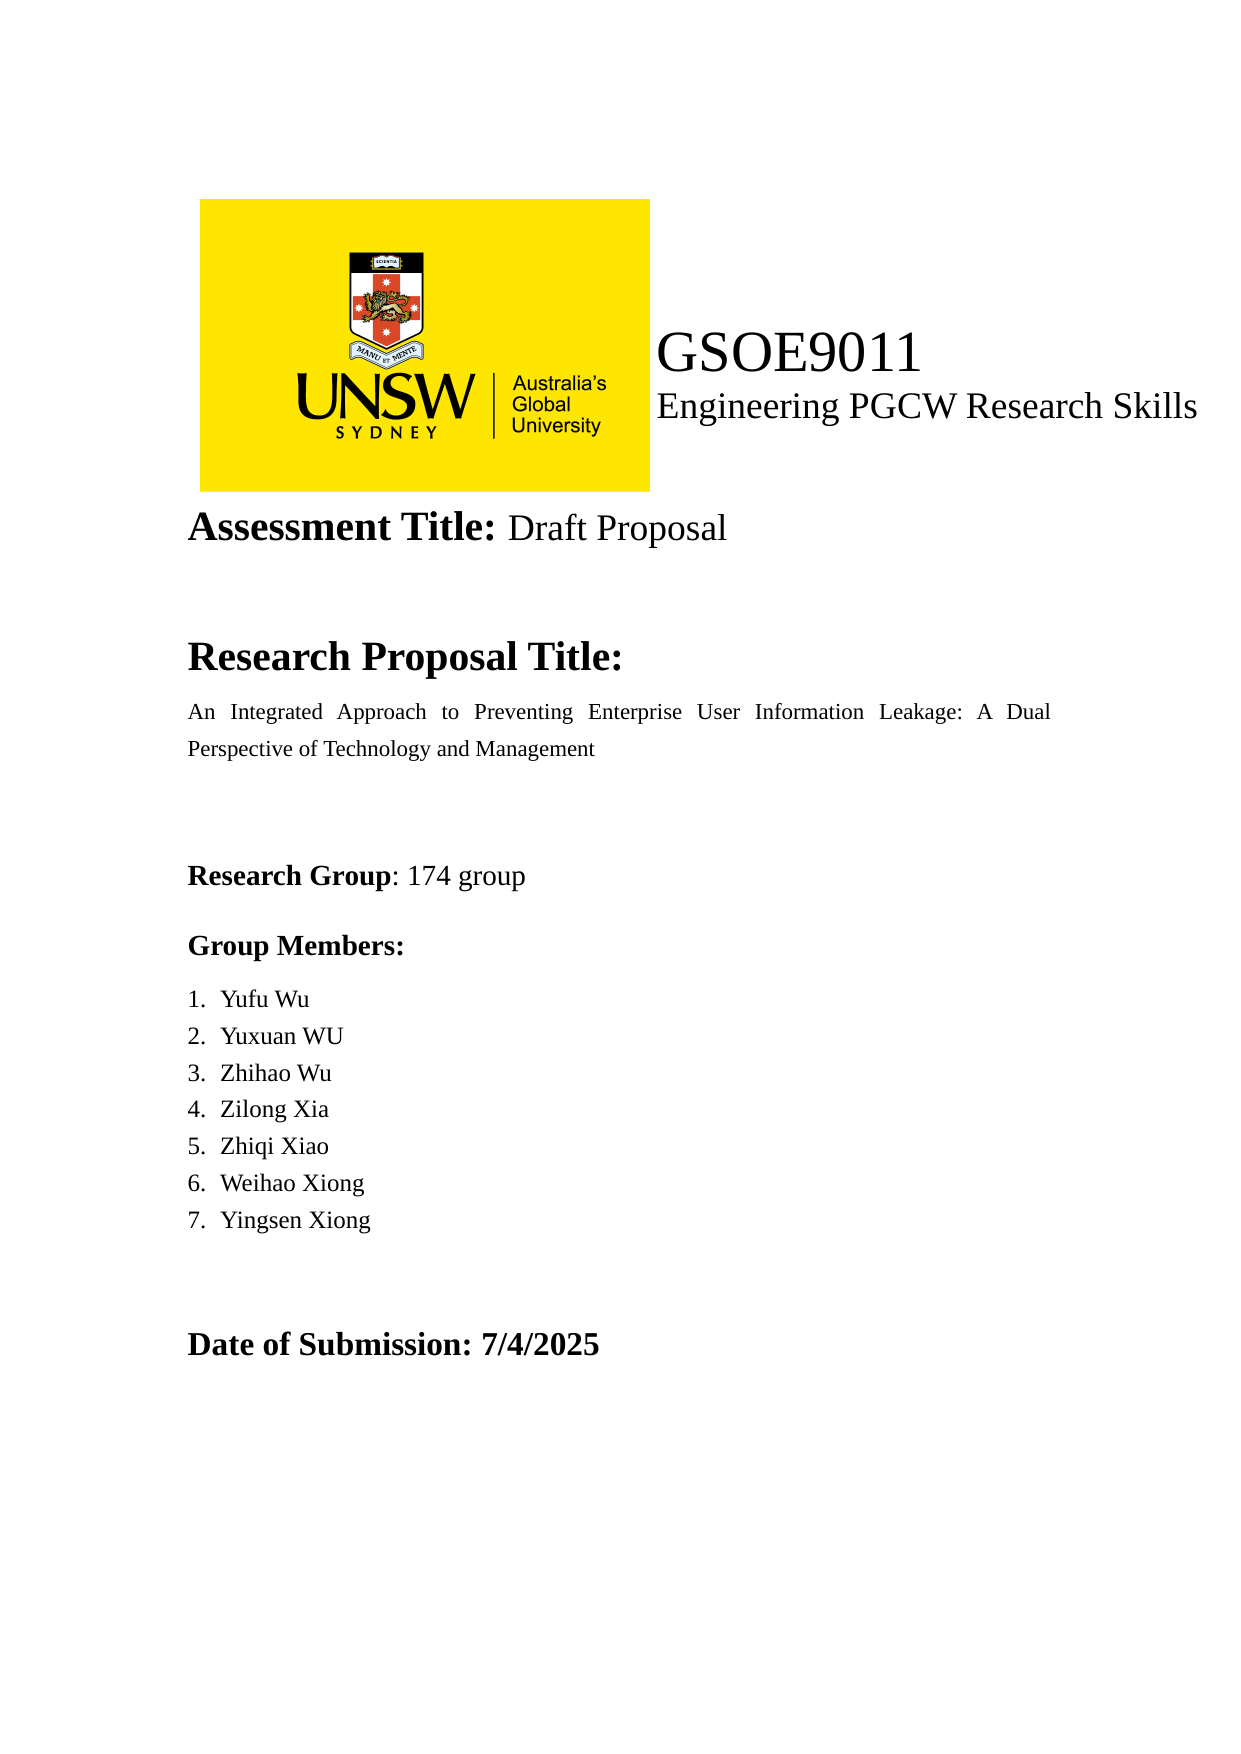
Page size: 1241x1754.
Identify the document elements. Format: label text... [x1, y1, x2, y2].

list Zhihao Wu [187, 1056, 1053, 1088]
picture [200, 199, 650, 492]
list Yufu Wu [187, 982, 1053, 1015]
text Date of Submission: 7/4/2025 [187, 1310, 1053, 1375]
text Group Members: [187, 912, 1053, 977]
list Zhiqi Xiao [187, 1129, 1053, 1162]
list Yuxuan WU [187, 1019, 1053, 1052]
text Assessment Title: Draft Proposal [187, 493, 1053, 558]
list Yingsen Xiong [187, 1203, 1053, 1235]
text An Integrated Approach to Preventing Enterprise User Information Leakage: A Dual Perspective of Technology and Management [187, 695, 1053, 765]
text Research Proposal Title: [187, 623, 1053, 688]
list Zilong Xia [187, 1093, 1053, 1125]
list Weihao Xiong [187, 1166, 1053, 1199]
text Research Group: 174 group [187, 842, 1053, 907]
